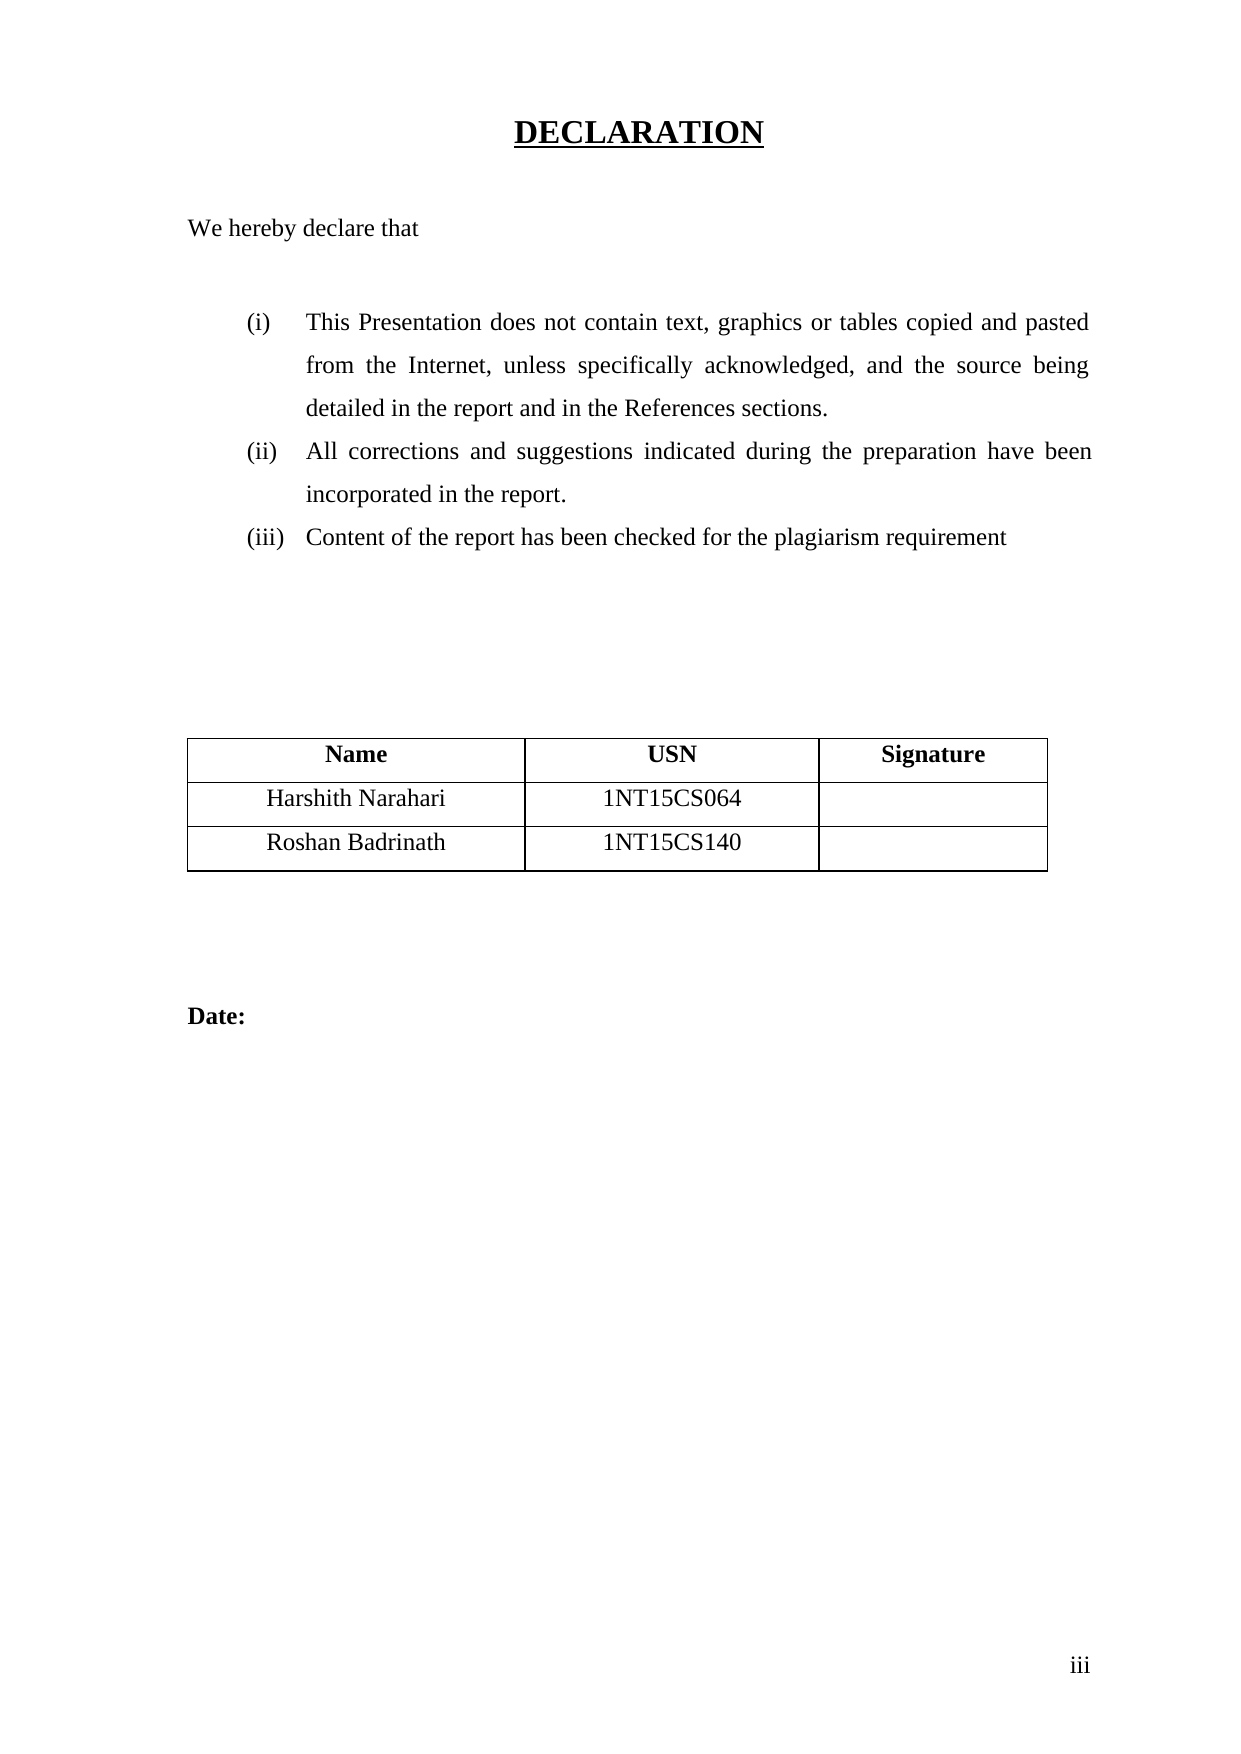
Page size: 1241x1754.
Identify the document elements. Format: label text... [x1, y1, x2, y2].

text (ii) All corrections and suggestions indicated during the preparation have been incorporated in the report. [187, 436, 1093, 508]
table_header Signature [820, 739, 1047, 782]
table_cell 1NT15CS140 [526, 827, 818, 870]
text (iii) Content of the report has been checked for the plagiarism requirement [187, 522, 1093, 551]
table_header USN [526, 739, 818, 782]
text DECLARATION [187, 112, 1090, 151]
table_cell Harshith Narahari [188, 783, 524, 826]
table_cell 1NT15CS064 [526, 783, 818, 826]
table_cell [820, 827, 1047, 870]
text We hereby declare that [187, 213, 1093, 242]
text Date: [187, 1001, 1090, 1030]
table_header Name [188, 739, 524, 782]
table_cell Roshan Badrinath [188, 827, 524, 870]
text (i) This Presentation does not contain text, graphics or tables copied and pasted from the Internet, unless specifically acknowledged, and the source being detailed in the report and in the References sections. [187, 307, 1090, 422]
table_cell [820, 783, 1047, 826]
